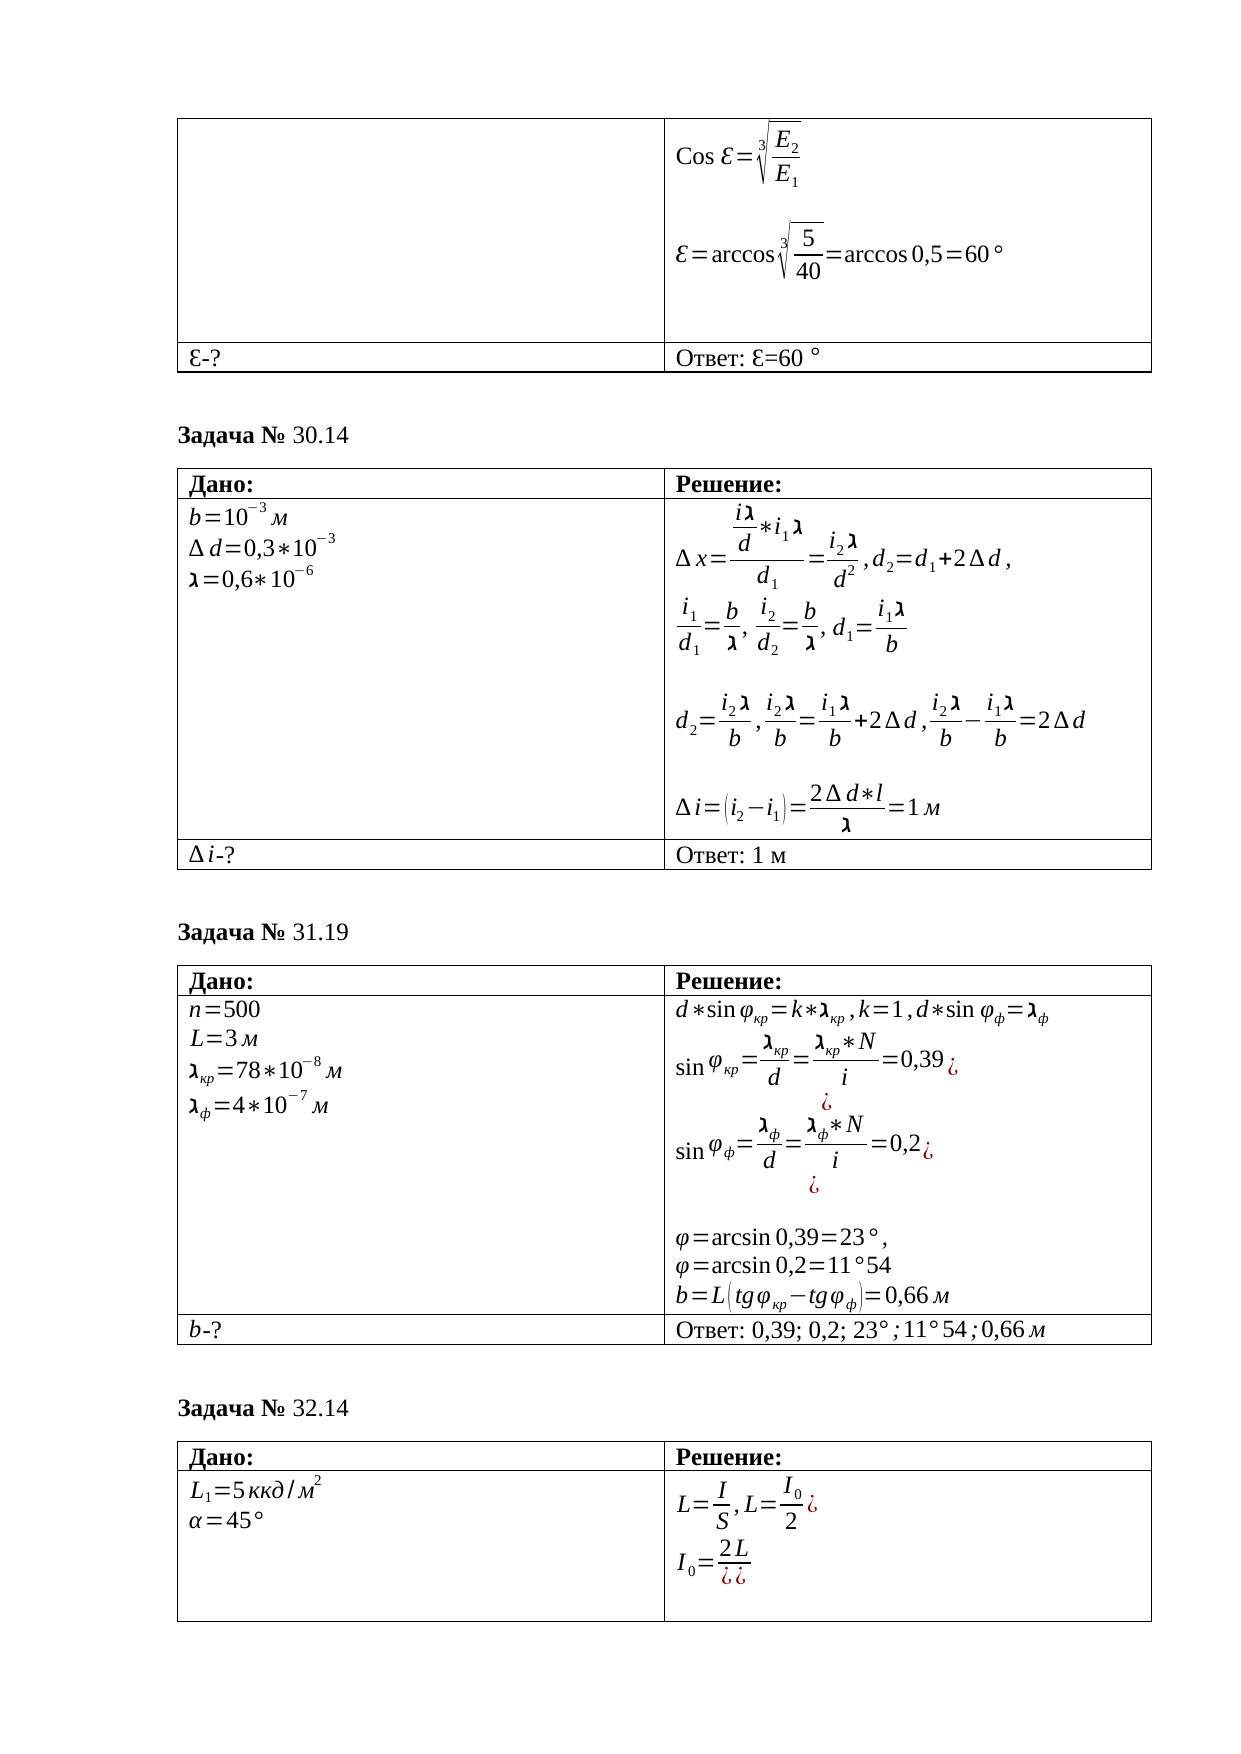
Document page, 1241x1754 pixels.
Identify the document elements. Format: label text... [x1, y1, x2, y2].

table_cell [178, 996, 664, 1314]
table_header Дано: [178, 966, 664, 995]
table_header Дано: [178, 1442, 664, 1470]
table_cell [665, 996, 1151, 1314]
table_cell [665, 1471, 1151, 1621]
text Задача № 31.19 [177, 917, 1152, 946]
table_header Дано: [178, 469, 664, 498]
table_cell Ответ: 0,39; 0,2; 23 [665, 1315, 1151, 1344]
table_cell Ответ: 1 м [665, 840, 1151, 869]
table_header Решение: [665, 966, 1151, 995]
table_header Решение: [665, 469, 1151, 498]
table_cell [178, 119, 664, 342]
table_cell Ответ: Ɛ=60 [665, 343, 1151, 371]
text Задача № 30.14 [177, 420, 1152, 449]
text Задача № 32.14 [177, 1393, 1152, 1422]
table_cell [178, 1471, 664, 1621]
table_header Решение: [665, 1442, 1151, 1470]
table_cell Е= Ɛ → Cos [665, 119, 1151, 342]
table_cell Ɛ-? [178, 343, 664, 371]
table_cell -? [178, 1315, 664, 1344]
table_cell , , [665, 499, 1151, 839]
table_cell -? [178, 840, 664, 869]
table_cell [178, 499, 664, 839]
